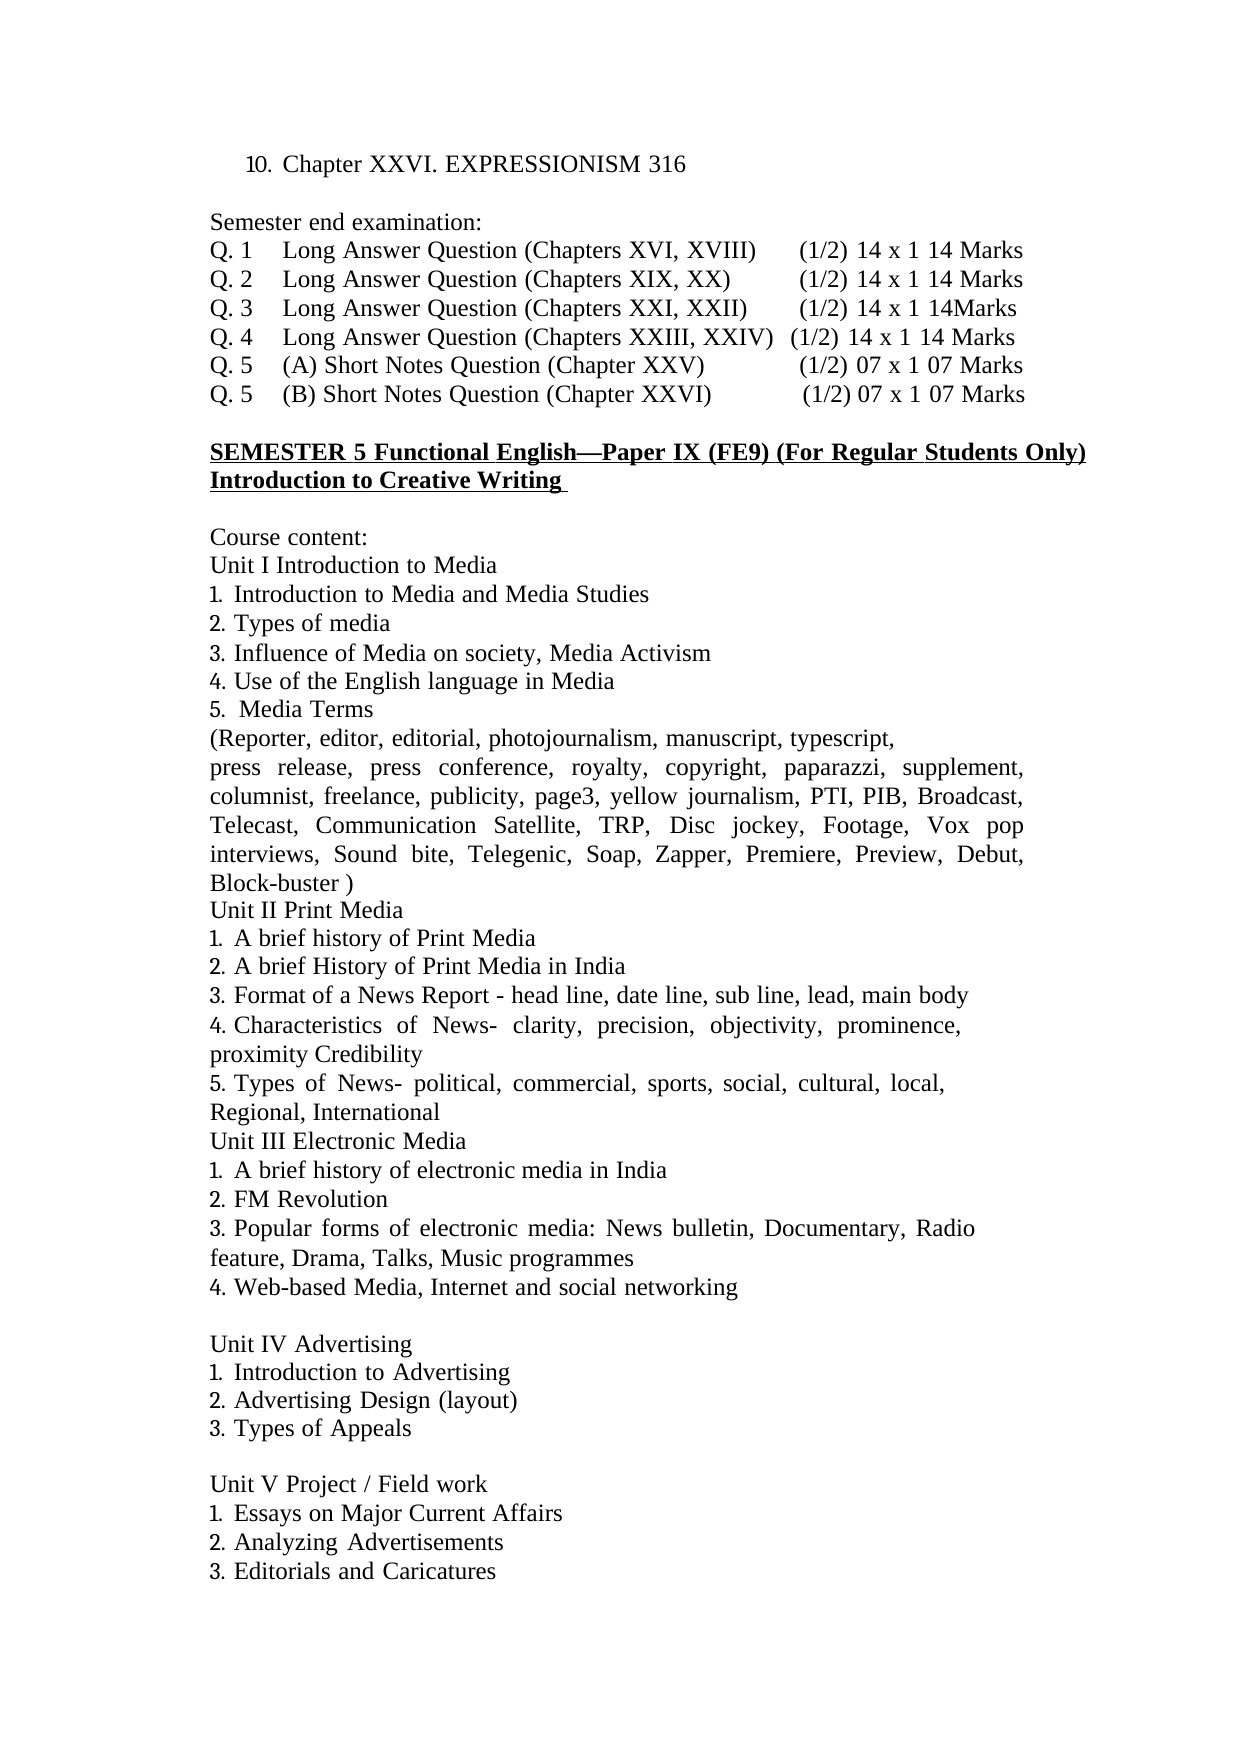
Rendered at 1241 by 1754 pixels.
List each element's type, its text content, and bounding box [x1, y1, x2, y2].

text Unit IV Advertising [209, 1330, 1090, 1358]
subtitle Q. 4 Long Answer Question (Chapters XXIII, XXIV) (1/2) 14 x 1 14 Marks [209, 322, 1090, 351]
list A brief History of Print Media in India [209, 952, 1090, 980]
text Unit I Introduction to Media [209, 551, 1090, 579]
list A brief history of Print Media [209, 924, 1090, 952]
text Unit III Electronic Media [209, 1126, 1090, 1155]
text press release, press conference, royalty, copyright, paparazzi, supplement, columnist, freelance, publicity, page3, yellow journalism, PTI, PIB, Broadcast, Telecast, Communication Satellite, TRP, Disc jockey, Footage, Vox pop interviews, Sound bite, Telegenic, Soap, Zapper, Premiere, Preview, Debut, Block-buster ) [209, 752, 1024, 897]
list Types of News- political, commercial, sports, social, cultural, local, Regional, International [209, 1068, 945, 1126]
subtitle Q. 2 Long Answer Question (Chapters XIX, XX) (1/2) 14 x 1 14 Marks [209, 264, 1090, 293]
list Editorials and Caricatures [209, 1556, 1090, 1585]
text Q. 3 Long Answer Question (Chapters XXI, XXII) (1/2) 14 x 1 14Marks [209, 293, 1090, 322]
list Introduction to Advertising [209, 1358, 1090, 1386]
text Unit II Print Media [209, 897, 1090, 924]
text Introduction to Creative Writing [209, 466, 1090, 494]
list Chapter XXVI. EXPRESSIONISM 316 [246, 150, 1090, 178]
list Media Terms [209, 695, 1090, 723]
list Analyzing Advertisements [209, 1527, 1090, 1556]
list Types of media [209, 608, 1090, 638]
text SEMESTER 5 Functional English—Paper IX (FE9) (For Regular Students Only) [209, 437, 1090, 466]
subtitle Q. 5 (B) Short Notes Question (Chapter XXVI) (1/2) 07 x 1 07 Marks [209, 379, 1090, 408]
text Unit V Project / Field work [209, 1471, 1090, 1498]
list Popular forms of electronic media: News bulletin, Documentary, Radio feature, Drama, Talks, Music programmes [209, 1213, 976, 1272]
text Q. 1 Long Answer Question (Chapters XVI, XVIII) (1/2) 14 x 1 14 Marks [209, 236, 1090, 264]
list Introduction to Media and Media Studies [209, 579, 1090, 608]
subtitle Semester end examination: [209, 207, 1090, 236]
list Essays on Major Current Affairs [209, 1498, 1090, 1527]
subtitle Course content: [209, 523, 1090, 551]
list Web-based Media, Internet and social networking [209, 1272, 1090, 1301]
list Types of Appeals [209, 1414, 1090, 1442]
list Format of a News Report - head line, date line, sub line, lead, main body [209, 980, 1090, 1010]
list Characteristics of News- clarity, precision, objectivity, prominence, proximity Credibility [209, 1010, 962, 1068]
list FM Revolution [209, 1184, 1090, 1213]
list Use of the English language in Media [209, 667, 1090, 695]
text Q. 5 (A) Short Notes Question (Chapter XXV) (1/2) 07 x 1 07 Marks [209, 351, 1090, 379]
list Influence of Media on society, Media Activism [209, 638, 1090, 667]
list Advertising Design (layout) [209, 1386, 1090, 1414]
text (Reporter, editor, editorial, photojournalism, manuscript, typescript, [209, 723, 1090, 752]
list A brief history of electronic media in India [209, 1155, 1090, 1184]
